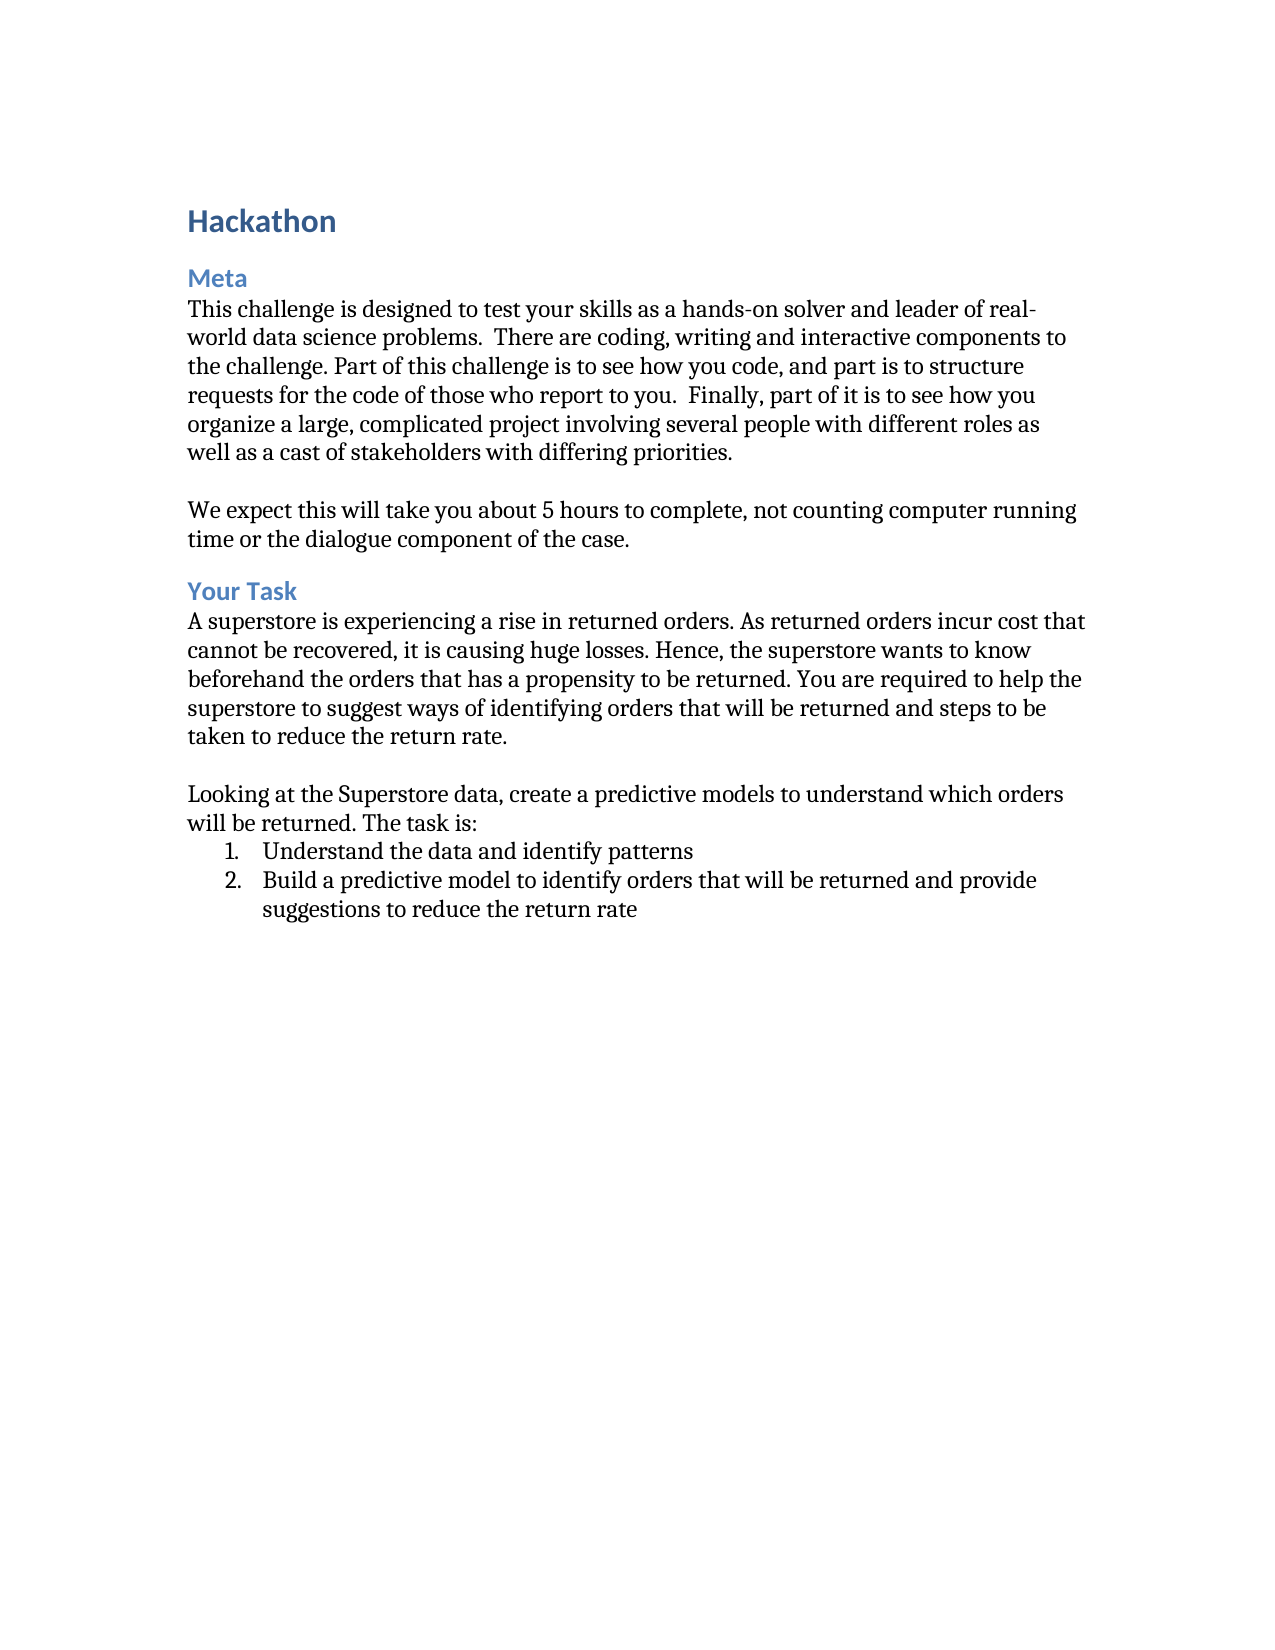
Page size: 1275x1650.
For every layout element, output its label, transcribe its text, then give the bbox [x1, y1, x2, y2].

text This challenge is designed to test your skills as a hands-on solver and leader of real-world data science problems. There are coding, writing and interactive components to the challenge. Part of this challenge is to see how you code, and part is to structure requests for the code of those who report to you. Finally, part of it is to see how you organize a large, complicated project involving several people with different roles as well as a cast of stakeholders with differing priorities. [187, 294, 1087, 467]
list Build a predictive model to identify orders that will be returned and provide suggestions to reduce the return rate [225, 866, 1087, 923]
subtitle Your Task [187, 574, 1087, 607]
list Understand the data and identify patterns [225, 837, 1087, 866]
subtitle Meta [187, 262, 1087, 294]
text A superstore is experiencing a rise in returned orders. As returned orders incur cost that cannot be recovered, it is causing huge losses. Hence, the superstore wants to know beforehand the orders that has a propensity to be returned. You are required to help the superstore to suggest ways of identifying orders that will be returned and steps to be taken to reduce the return rate. [187, 607, 1087, 751]
subtitle Hackathon [187, 200, 1087, 241]
text We expect this will take you about 5 hours to complete, not counting computer running time or the dialogue component of the case. [187, 467, 1087, 553]
text Looking at the Superstore data, create a predictive models to understand which orders will be returned. The task is: [187, 780, 1087, 837]
